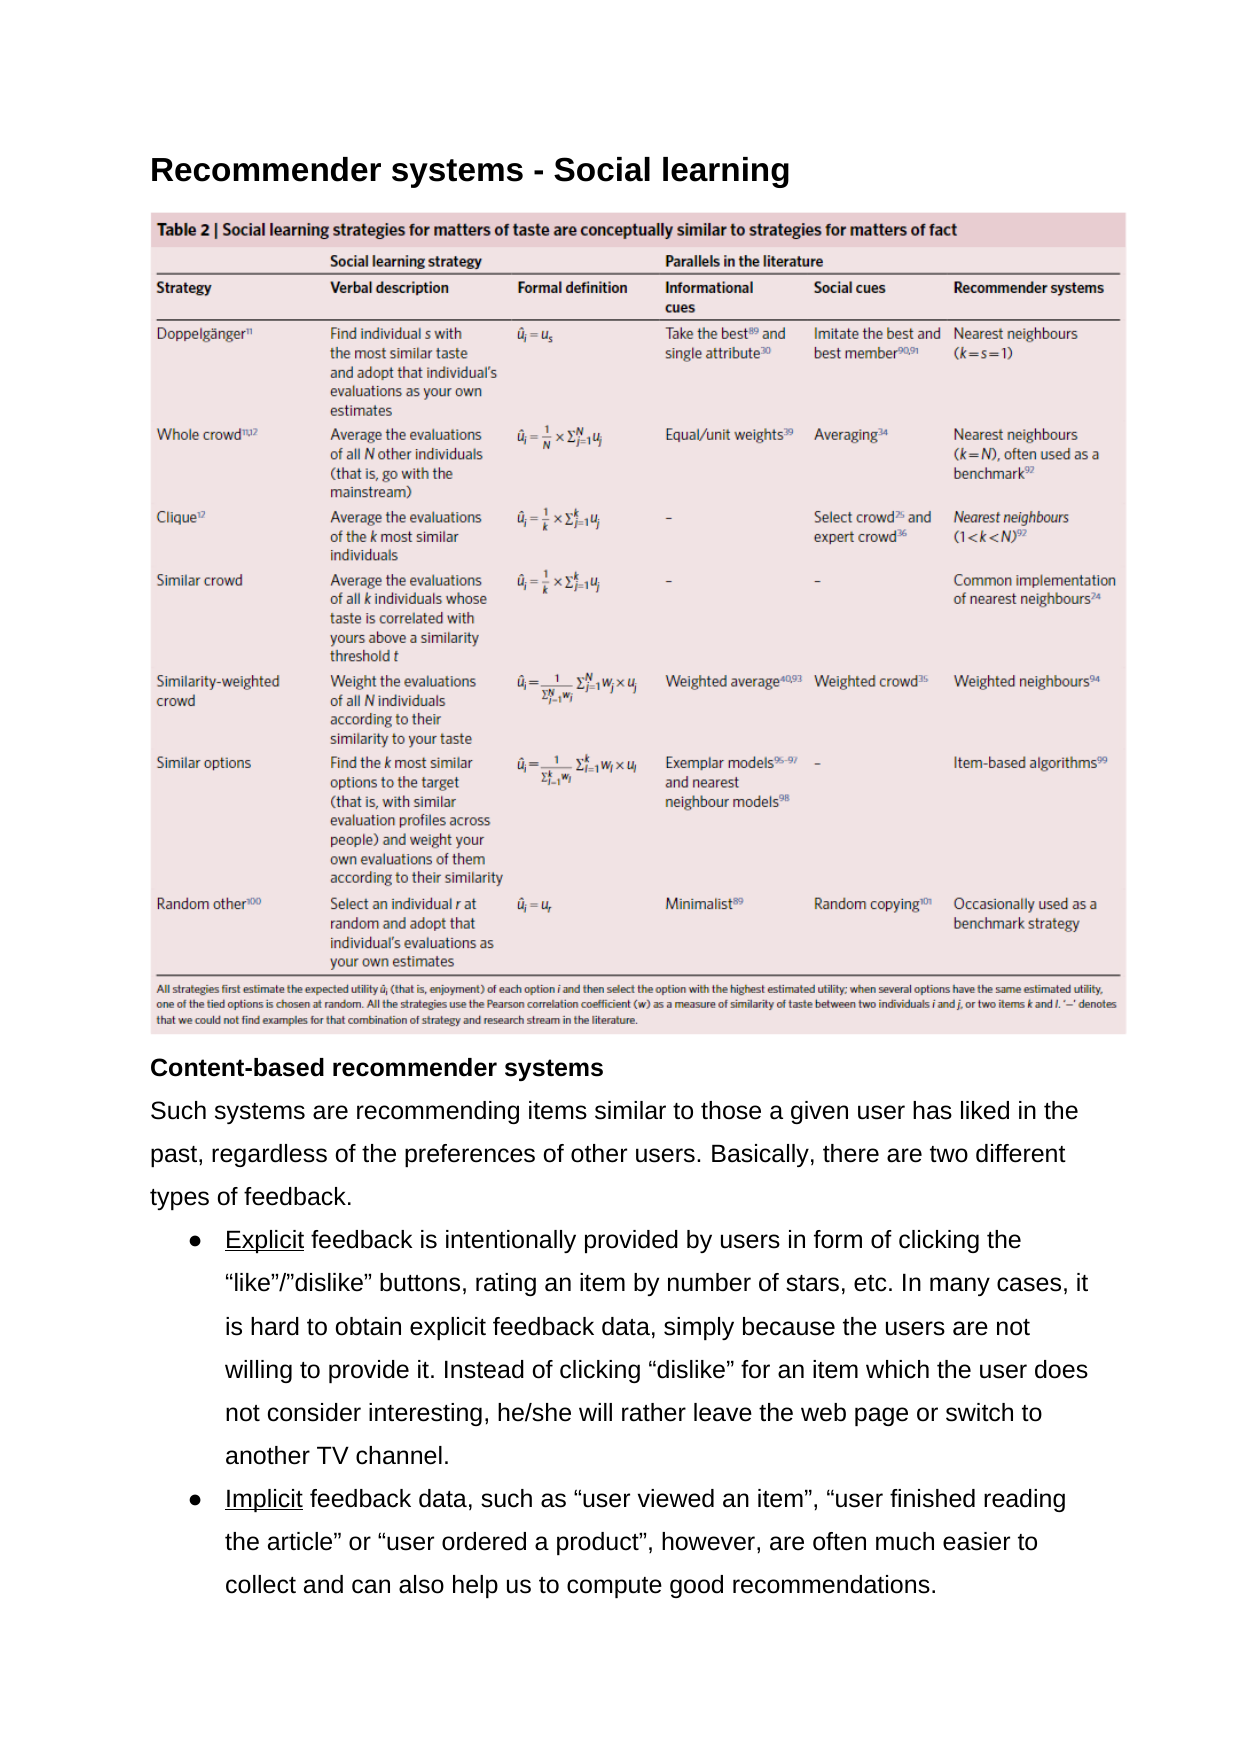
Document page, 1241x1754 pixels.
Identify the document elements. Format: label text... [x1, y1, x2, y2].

list Explicit feedback is intentionally provided by users in form of clicking the “like”/”dislike” buttons, rating an item by number of stars, etc. In many cases, it is hard to obtain explicit feedback data, simply because the users are not willing to provide it. Instead of clicking “dislike” for an item which the user does not consider interesting, he/she will rather leave the web page or switch to another TV channel. [187, 1225, 1090, 1469]
picture [150, 207, 1129, 1040]
text Recommender systems - Social learning [150, 150, 1090, 188]
text Content-based recommender systems [150, 1053, 1090, 1081]
list Implicit feedback data, such as “user viewed an item”, “user finished reading the article” or “user ordered a product”, however, are often much easier to collect and can also help us to compute good recommendations. [187, 1484, 1090, 1599]
text Such systems are recommending items similar to those a given user has liked in the past, regardless of the preferences of other users. Basically, there are two different types of feedback. [150, 1096, 1090, 1211]
